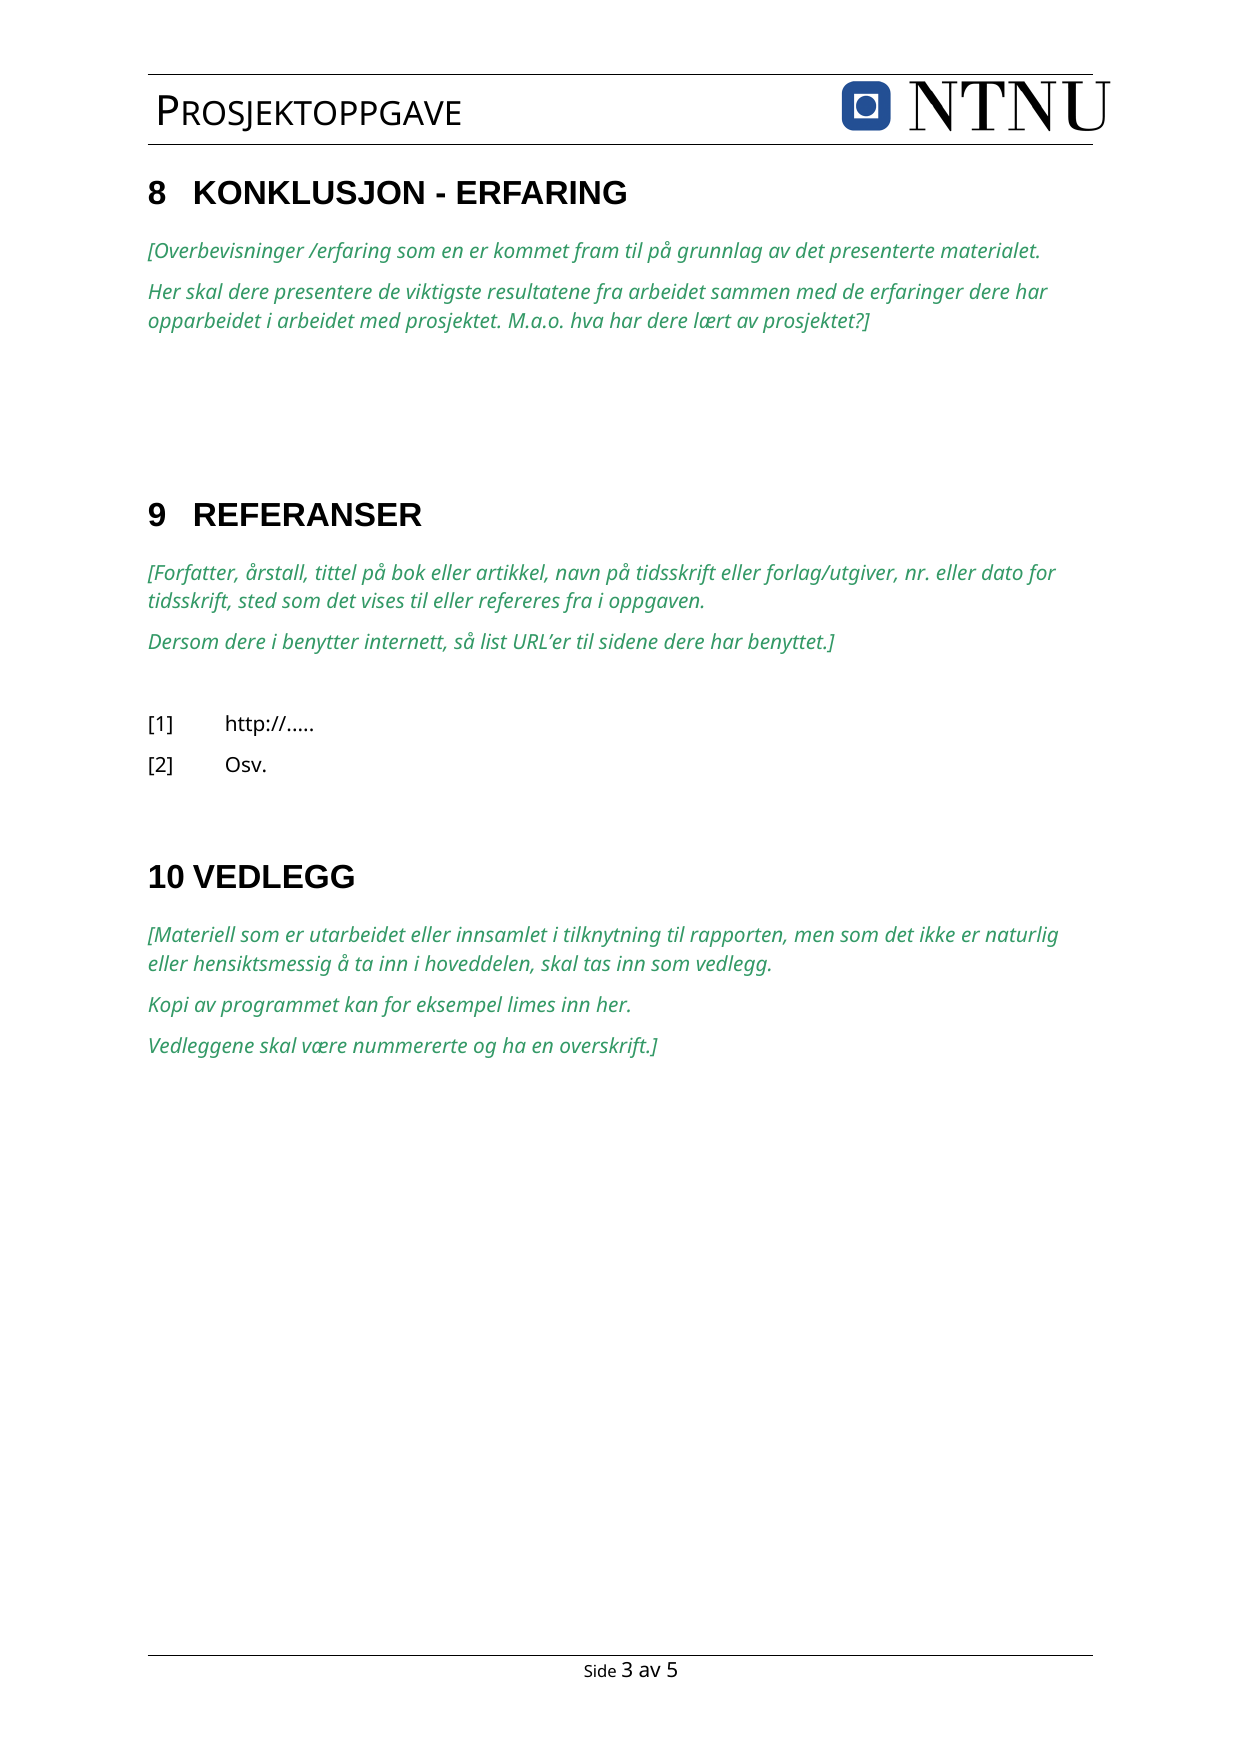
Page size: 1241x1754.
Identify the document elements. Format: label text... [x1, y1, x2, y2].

text Vedleggene skal være nummererte og ha en overskrift.] [148, 1031, 1092, 1059]
subtitle REFERANSER [148, 494, 1092, 533]
text Kopi av programmet kan for eksempel limes inn her. [148, 990, 1092, 1018]
text [Materiell som er utarbeidet eller innsamlet i tilknytning til rapporten, men som det ikke er naturlig eller hensiktsmessig å ta inn i hoveddelen, skal tas inn som vedlegg. [148, 921, 1092, 977]
text http://..... [148, 709, 1092, 738]
text [Forfatter, årstall, tittel på bok eller artikkel, navn på tidsskrift eller forlag/utgiver, nr. eller dato for tidsskrift, sted som det vises til eller refereres fra i oppgaven. [148, 558, 1092, 615]
text Dersom dere i benytter internett, så list URL’er til sidene dere har benyttet.] [148, 627, 1092, 656]
text Her skal dere presentere de viktigste resultatene fra arbeidet sammen med de erfaringer dere har opparbeidet i arbeidet med prosjektet. M.a.o. hva har dere lært av prosjektet?] [148, 277, 1092, 334]
picture [841, 81, 1111, 132]
text Osv. [148, 750, 1092, 779]
subtitle VEDLEGG [148, 857, 1092, 896]
text [Overbevisninger /erfaring som en er kommet fram til på grunnlag av det presenterte materialet. [148, 236, 1092, 265]
subtitle KONKLUSJON - ERFARING [148, 173, 1092, 211]
